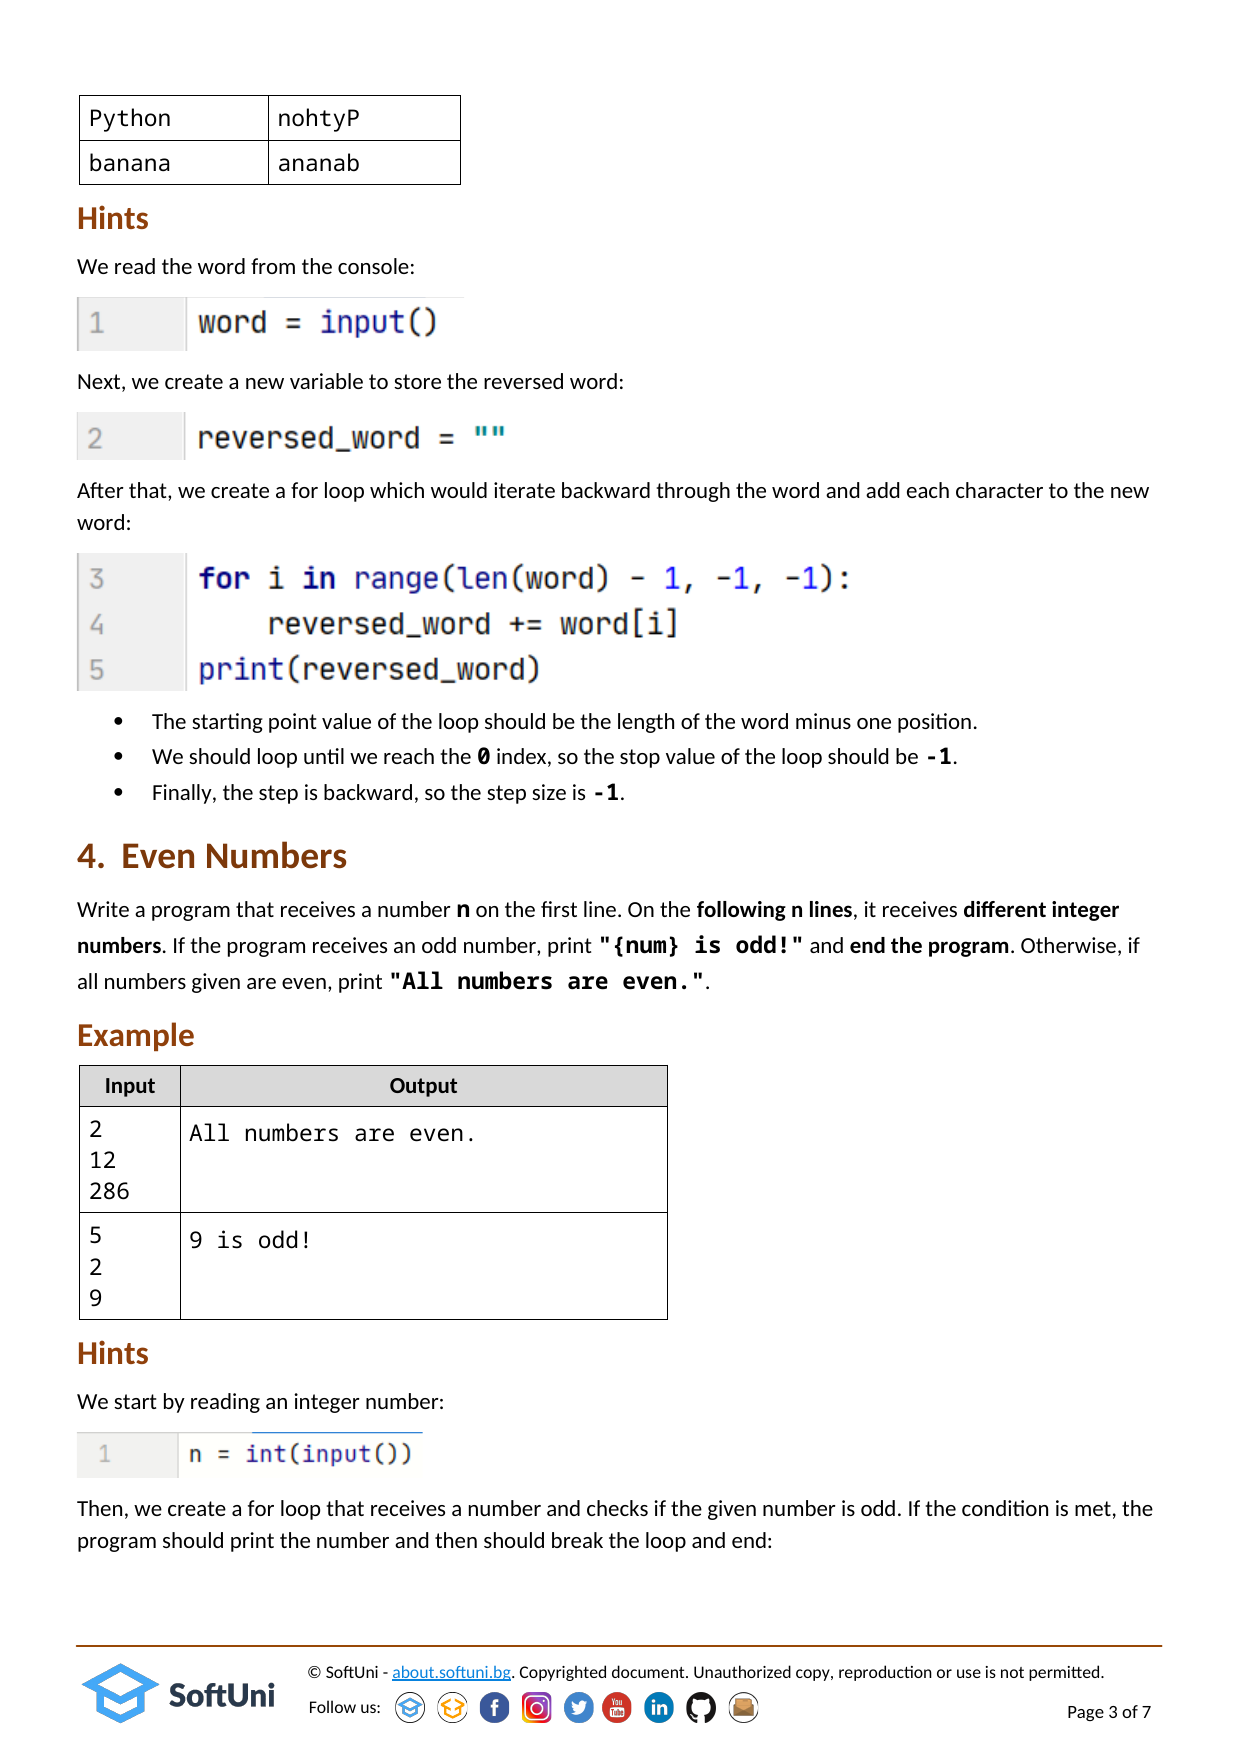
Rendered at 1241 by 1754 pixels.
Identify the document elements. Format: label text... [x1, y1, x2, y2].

text Next, we create a new variable to store the reversed word: [77, 367, 1163, 396]
table_cell Python [80, 96, 268, 139]
picture [602, 1692, 632, 1723]
list Finally, the step is backward, so the step size is -1. [114, 776, 1163, 807]
picture [522, 1692, 552, 1723]
picture [479, 1692, 510, 1723]
table_cell banana [80, 141, 268, 184]
picture [658, 1705, 667, 1714]
text Write a program that receives a number n on the first line. On the following n lines, it receives different integer numbers. If the program receives an odd number, print "{num} is odd!" and end the program. Otherwise, if all numbers given are even, print "All numbers are even.". [77, 893, 1163, 996]
table_cell 9 is odd! [181, 1213, 667, 1319]
picture [665, 1692, 674, 1701]
picture [437, 1692, 468, 1723]
list The starting point value of the loop should be the length of the word minus one position. [114, 707, 1163, 735]
text We start by reading an integer number: [77, 1387, 1163, 1416]
subtitle Even Numbers [77, 832, 1163, 878]
picture [395, 1692, 425, 1723]
subtitle Hints [77, 1332, 1163, 1373]
picture [76, 297, 465, 351]
picture [564, 1692, 594, 1723]
list We should loop until we reach the 0 index, so the stop value of the loop should be -1. [114, 739, 1163, 771]
table_header Input [80, 1066, 180, 1106]
subtitle Example [77, 1014, 1163, 1054]
subtitle Hints [77, 197, 1163, 238]
picture [665, 1714, 674, 1723]
picture [686, 1692, 716, 1723]
picture [76, 412, 560, 460]
picture [644, 1692, 653, 1701]
picture [728, 1692, 759, 1723]
picture [76, 553, 863, 691]
picture [75, 1658, 281, 1729]
table_cell 2 12 286 [80, 1107, 180, 1212]
table_cell 5 2 9 [80, 1213, 180, 1319]
table_header Output [181, 1066, 667, 1106]
table_cell All numbers are even. [181, 1107, 667, 1212]
text Then, we create a for loop that receives a number and checks if the given number is odd. If the condition is met, the program should print the number and then should break the loop and end: [77, 1494, 1163, 1554]
picture [644, 1714, 653, 1723]
table_cell ananab [269, 141, 460, 184]
table_cell nohtyP [269, 96, 460, 139]
text After that, we create a for loop which would iterate backward through the word and add each character to the new word: [77, 476, 1163, 537]
picture [76, 1432, 423, 1478]
text We read the word from the console: [77, 252, 1163, 280]
